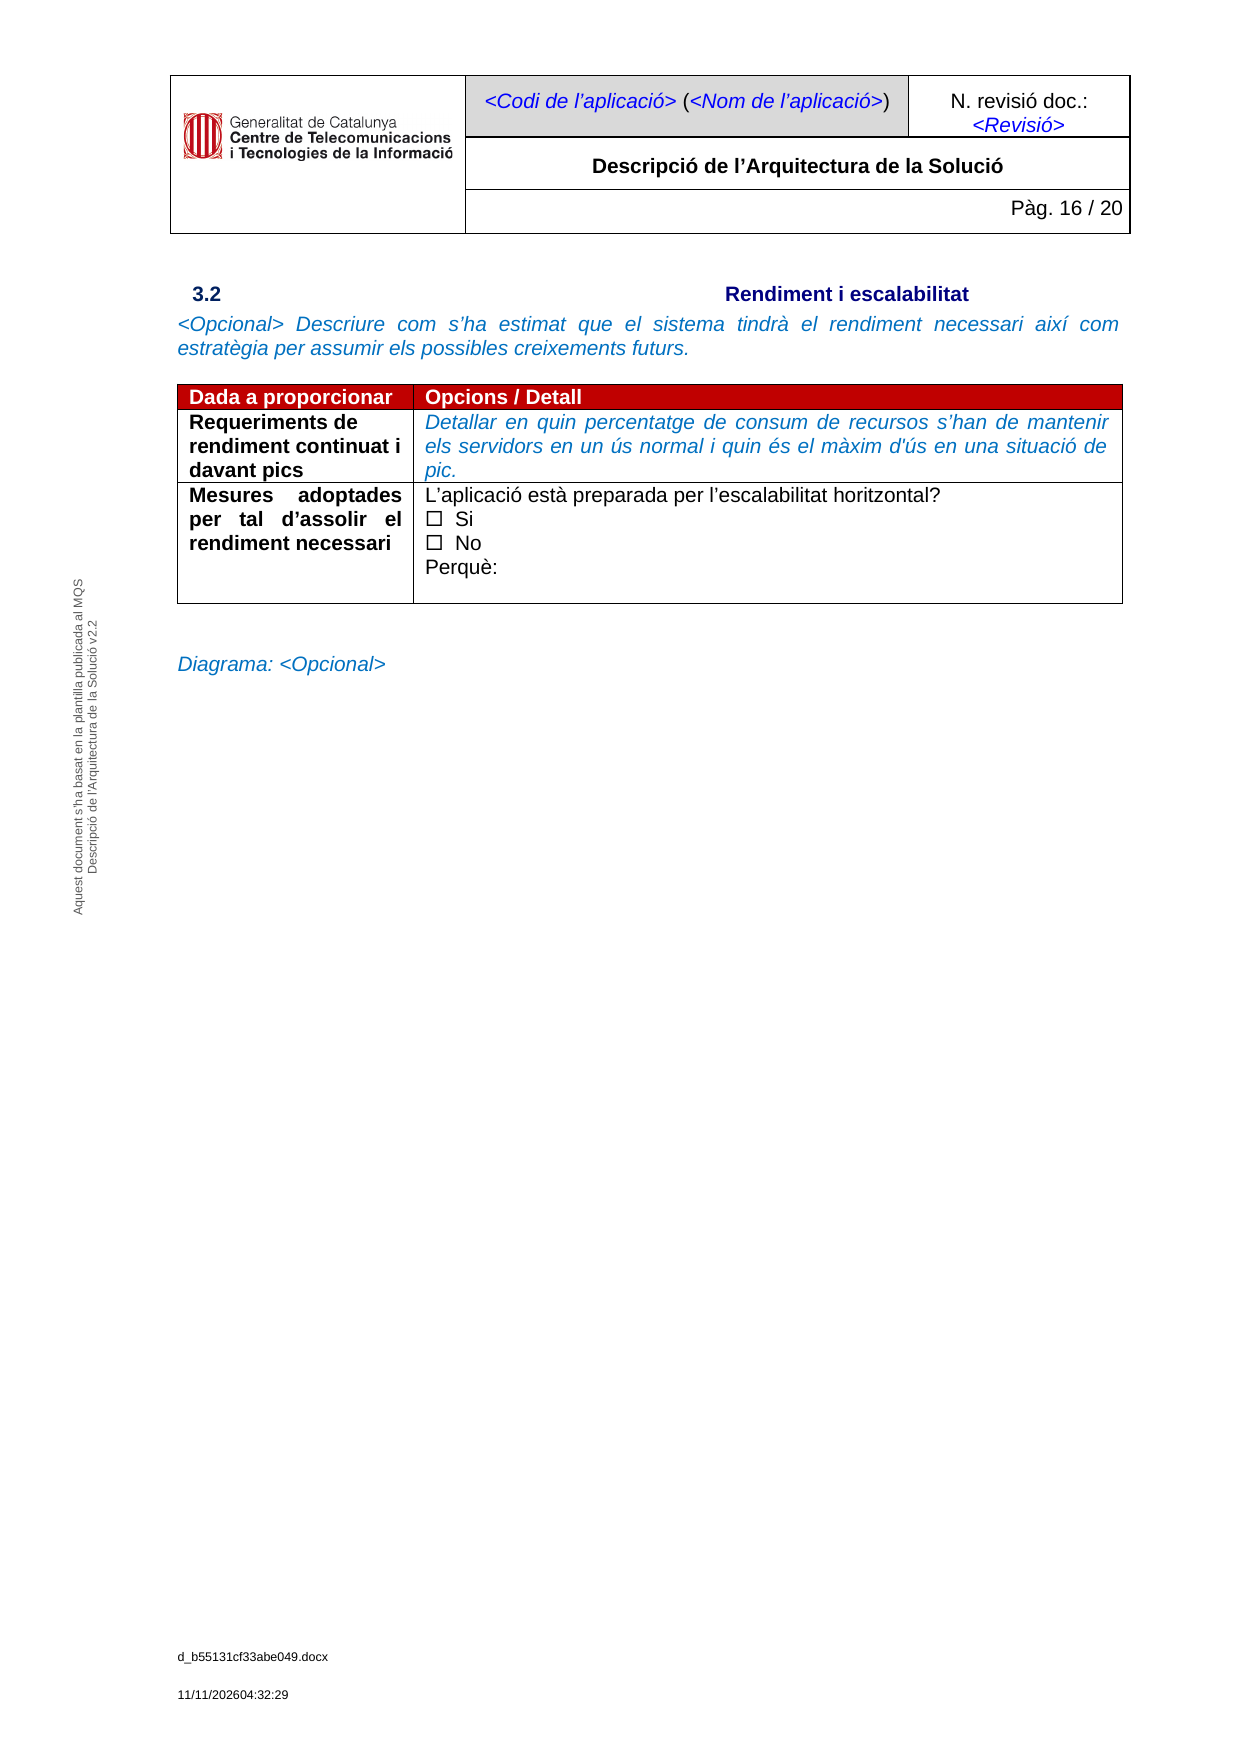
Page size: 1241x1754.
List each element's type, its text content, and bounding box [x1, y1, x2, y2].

text <Opcional> Descriure com s’ha estimat que el sistema tindrà el rendiment necessari així com estratègia per assumir els possibles creixements futurs. [177, 312, 1122, 359]
table_cell Mesures adoptades per tal d’assolir el rendiment necessari [178, 483, 413, 603]
text Diagrama: <Opcional> [177, 652, 1122, 676]
table_cell Requeriments de rendiment continuat i davant pics [178, 410, 413, 482]
table_cell Detallar en quin percentatge de consum de recursos s’han de mantenir els servidors en un ús normal i quin és el màxim d'ús en una situació de pic. [414, 410, 1122, 482]
picture [183, 113, 453, 161]
subtitle Rendiment i escalabilitat [192, 281, 1122, 305]
table_cell L’aplicació està preparada per l’escalabilitat horitzontal? Si No Perquè: [414, 483, 1122, 603]
table_header Opcions / Detall [414, 385, 1122, 409]
table_header Dada a proporcionar [178, 385, 413, 409]
